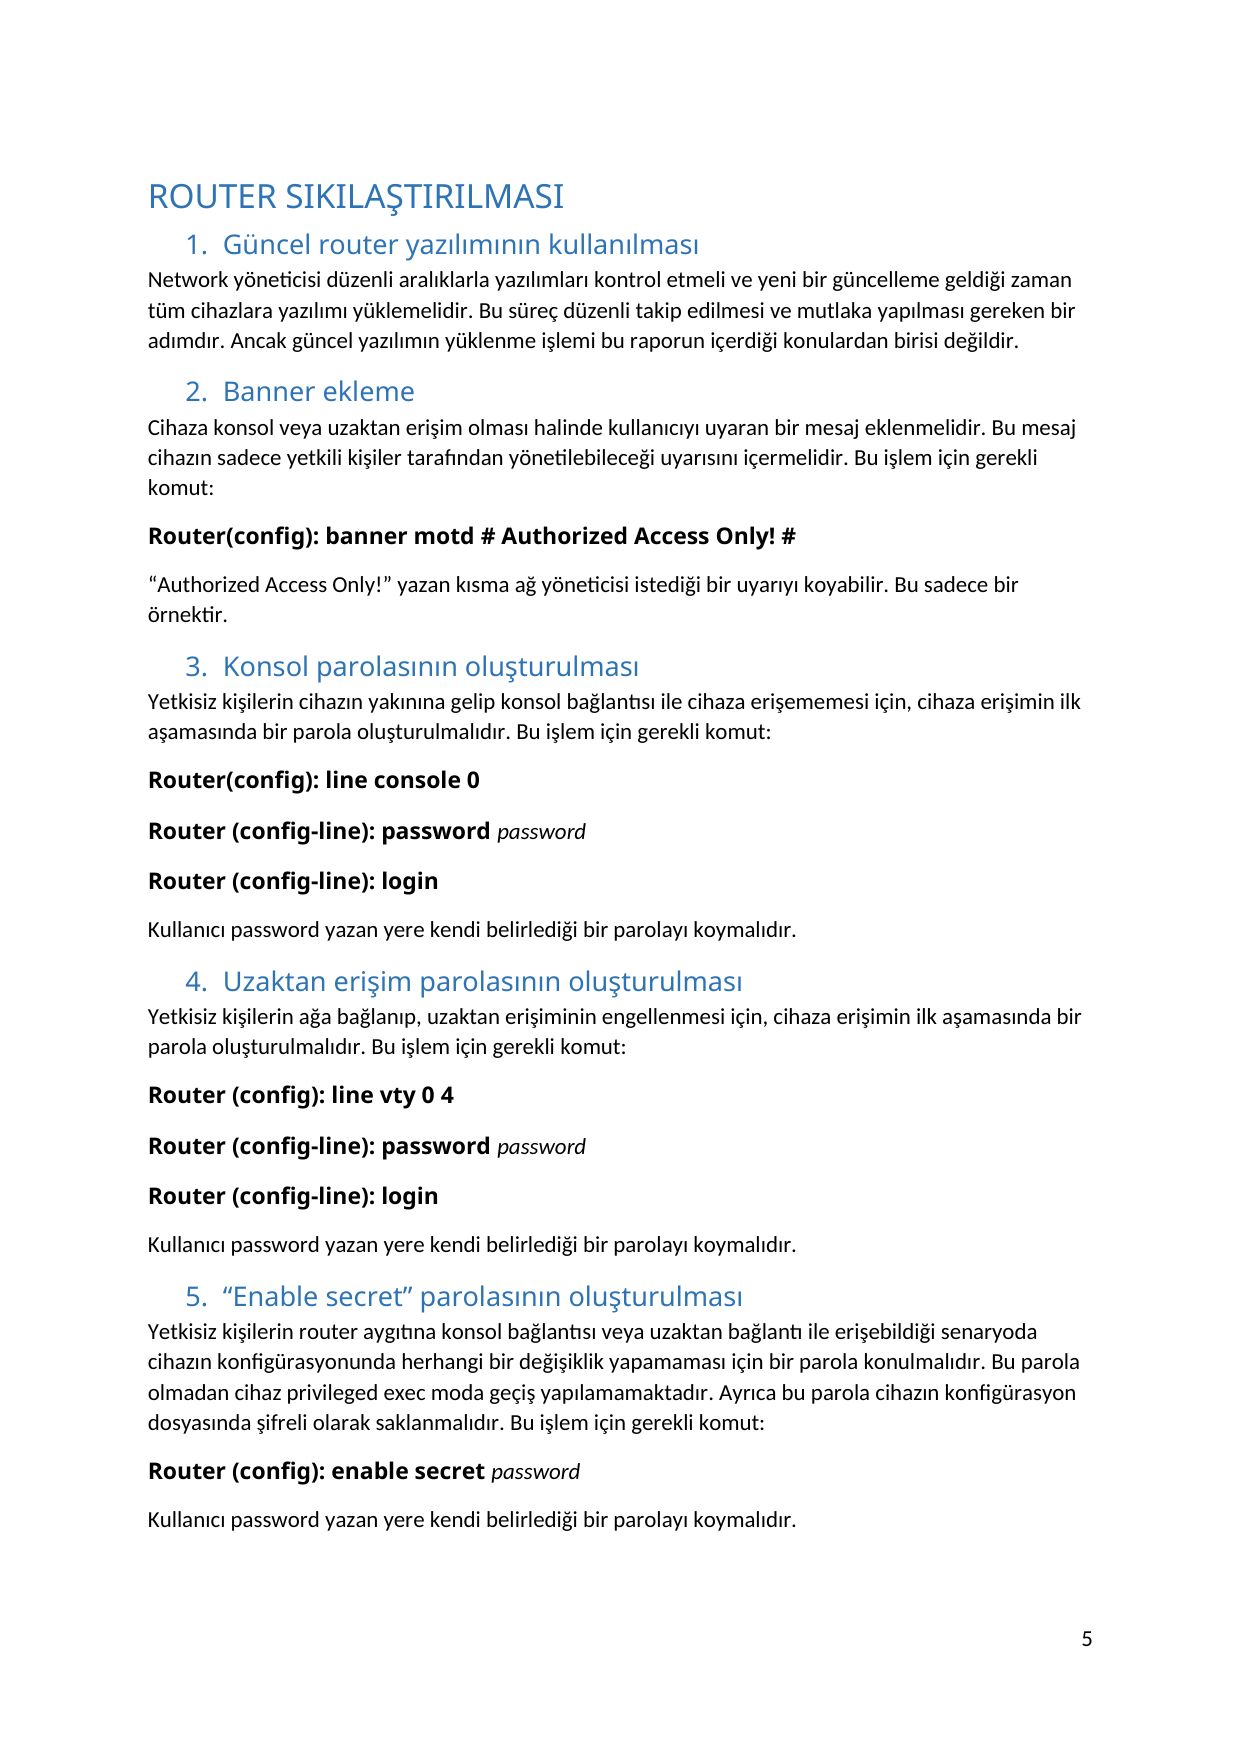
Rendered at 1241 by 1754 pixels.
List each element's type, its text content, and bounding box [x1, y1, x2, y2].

text Router(config): line console 0 [148, 764, 1092, 796]
subtitle Konsol parolasının oluşturulması [185, 647, 1092, 684]
text Router (config-line): login [148, 865, 1092, 896]
text Router (config): enable secret password [148, 1455, 1092, 1486]
subtitle Uzaktan erişim parolasının oluşturulması [185, 962, 1092, 999]
text Yetkisiz kişilerin cihazın yakınına gelip konsol bağlantısı ile cihaza erişememesi için, cihaza erişimin ilk aşamasında bir parola oluşturulmalıdır. Bu işlem için gerekli komut: [148, 687, 1092, 746]
subtitle Güncel router yazılımının kullanılması [185, 226, 1092, 263]
text Cihaza konsol veya uzaktan erişim olması halinde kullanıcıyı uyaran bir mesaj eklenmelidir. Bu mesaj cihazın sadece yetkili kişiler tarafından yönetilebileceği uyarısını içermelidir. Bu işlem için gerekli komut: [148, 413, 1092, 501]
subtitle Banner ekleme [185, 373, 1092, 410]
text Router (config): line vty 0 4 [148, 1079, 1092, 1111]
text Yetkisiz kişilerin ağa bağlanıp, uzaktan erişiminin engellenmesi için, cihaza erişimin ilk aşamasında bir parola oluşturulmalıdır. Bu işlem için gerekli komut: [148, 1002, 1092, 1061]
text Router (config-line): password password [148, 815, 1092, 846]
subtitle ROUTER SIKILAŞTIRILMASI [148, 173, 1092, 218]
text Kullanıcı password yazan yere kendi belirlediği bir parolayı koymalıdır. [148, 1505, 1092, 1533]
text “Authorized Access Only!” yazan kısma ağ yöneticisi istediği bir uyarıyı koyabilir. Bu sadece bir örnektir. [148, 570, 1092, 629]
text Router (config-line): login [148, 1180, 1092, 1211]
text Kullanıcı password yazan yere kendi belirlediği bir parolayı koymalıdır. [148, 916, 1092, 944]
text Router(config): banner motd # Authorized Access Only! # [148, 520, 1092, 551]
text Network yöneticisi düzenli aralıklarla yazılımları kontrol etmeli ve yeni bir güncelleme geldiği zaman tüm cihazlara yazılımı yüklemelidir. Bu süreç düzenli takip edilmesi ve mutlaka yapılması gereken bir adımdır. Ancak güncel yazılımın yüklenme işlemi bu raporun içerdiği konulardan birisi değildir. [148, 266, 1092, 354]
text Kullanıcı password yazan yere kendi belirlediği bir parolayı koymalıdır. [148, 1231, 1092, 1259]
text Yetkisiz kişilerin router aygıtına konsol bağlantısı veya uzaktan bağlantı ile erişebildiği senaryoda cihazın konfigürasyonunda herhangi bir değişiklik yapamaması için bir parola konulmalıdır. Bu parola olmadan cihaz privileged exec moda geçiş yapılamamaktadır. Ayrıca bu parola cihazın konfigürasyon dosyasında şifreli olarak saklanmalıdır. Bu işlem için gerekli komut: [148, 1317, 1092, 1436]
subtitle “Enable secret” parolasının oluşturulması [185, 1277, 1092, 1314]
text Router (config-line): password password [148, 1130, 1092, 1161]
